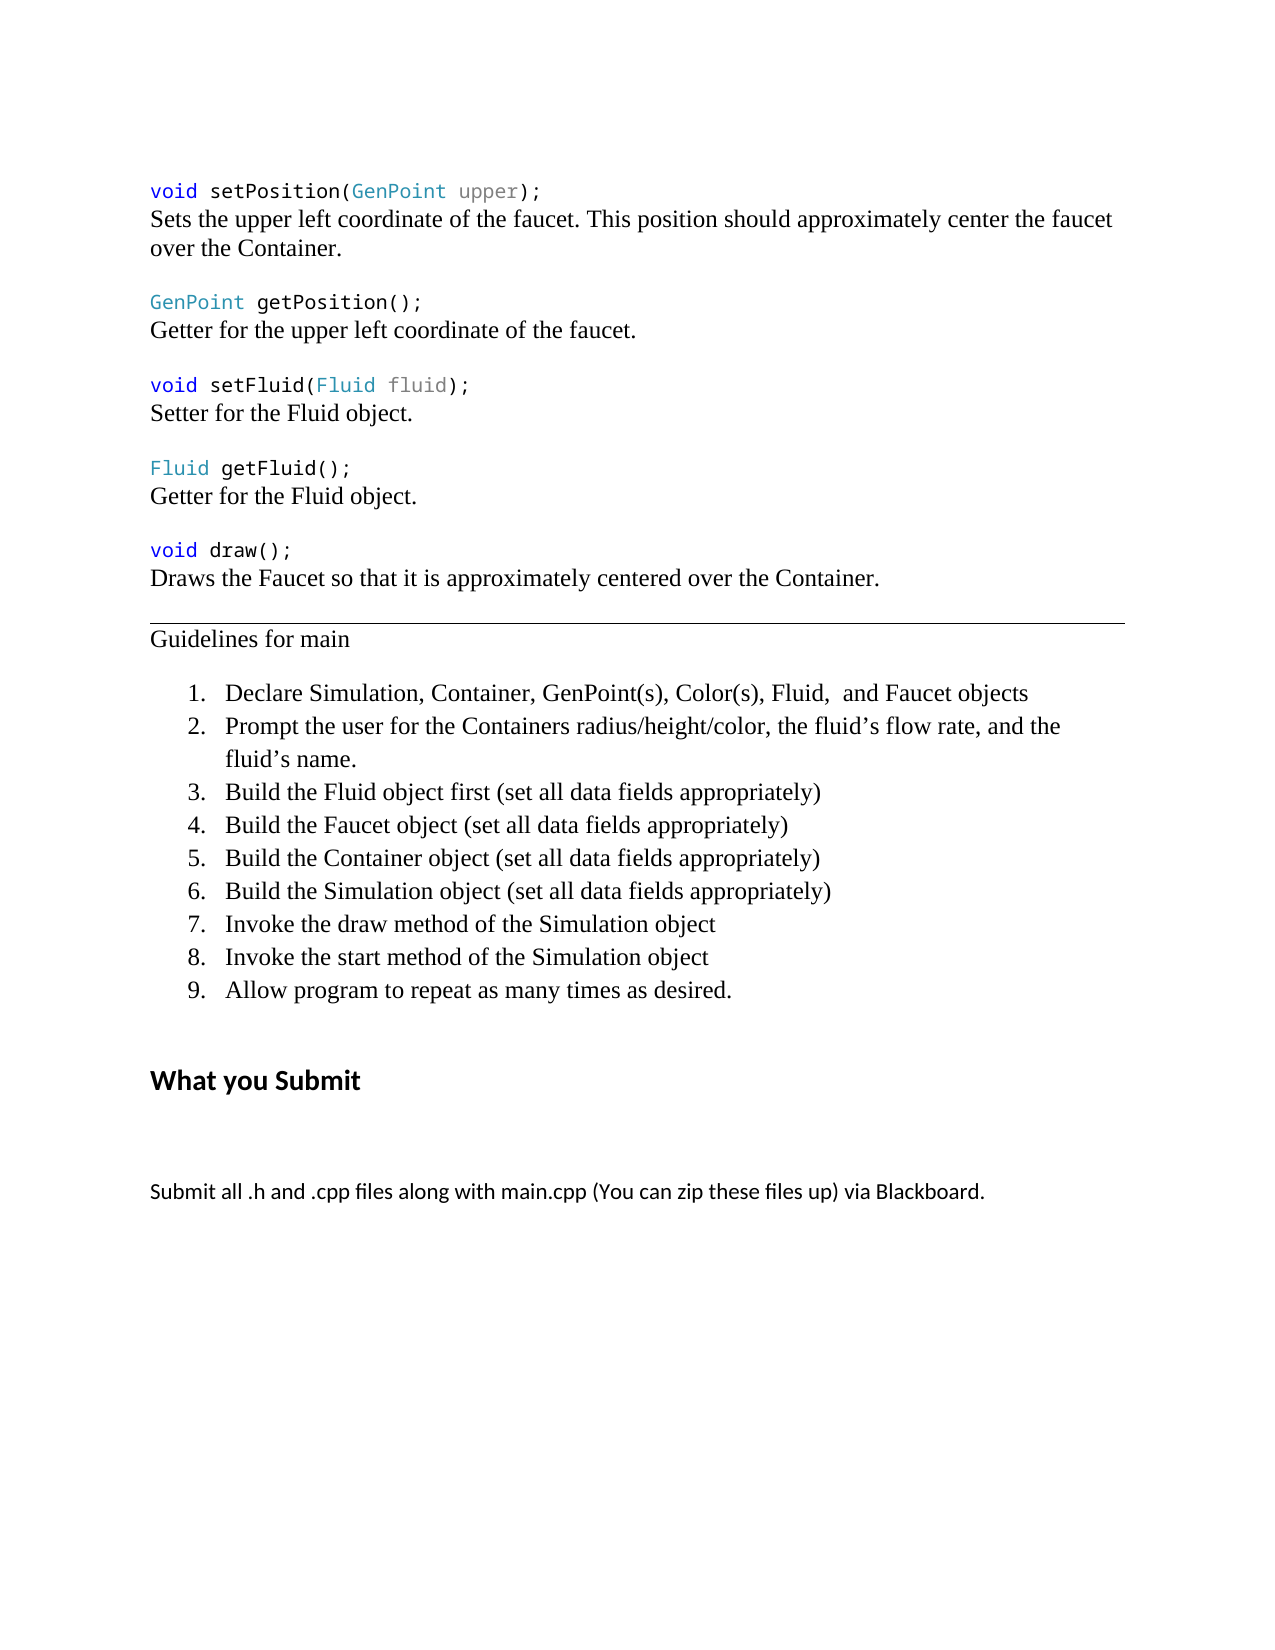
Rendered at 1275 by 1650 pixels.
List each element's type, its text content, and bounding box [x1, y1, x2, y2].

text Submit all .h and .cpp files along with main.cpp (You can zip these files up) via Blackboard. [150, 1177, 1125, 1205]
text Draws the Faucet so that it is approximately centered over the Container. [150, 563, 1125, 592]
text void draw(); [150, 537, 1125, 563]
list Prompt the user for the Containers radius/height/color, the fluid’s flow rate, and the fluid’s name. [187, 711, 1125, 773]
list Build the Container object (set all data fields appropriately) [187, 843, 1125, 872]
list Build the Faucet object (set all data fields appropriately) [187, 810, 1125, 839]
text Fluid getFluid(); [150, 454, 1125, 481]
text Getter for the Fluid object. [150, 481, 1125, 509]
list Declare Simulation, Container, GenPoint(s), Color(s), Fluid, and Faucet objects [187, 678, 1125, 707]
list Invoke the draw method of the Simulation object [187, 909, 1125, 938]
text void setFluid(Fluid fluid); [150, 371, 1125, 398]
list Build the Simulation object (set all data fields appropriately) [187, 876, 1125, 905]
text What you Submit [150, 1062, 1125, 1098]
list Build the Fluid object first (set all data fields appropriately) [187, 777, 1125, 806]
text void setPosition(GenPoint upper); [150, 177, 1125, 204]
list Invoke the start method of the Simulation object [187, 942, 1125, 971]
text Setter for the Fluid object. [150, 398, 1125, 427]
text Sets the upper left coordinate of the faucet. This position should approximately center the faucet over the Container. [150, 204, 1125, 261]
list Allow program to repeat as many times as desired. [187, 975, 1125, 1004]
text GenPoint getPosition(); [150, 288, 1125, 315]
text Getter for the upper left coordinate of the faucet. [150, 315, 1125, 344]
text Guidelines for main [150, 624, 1125, 653]
